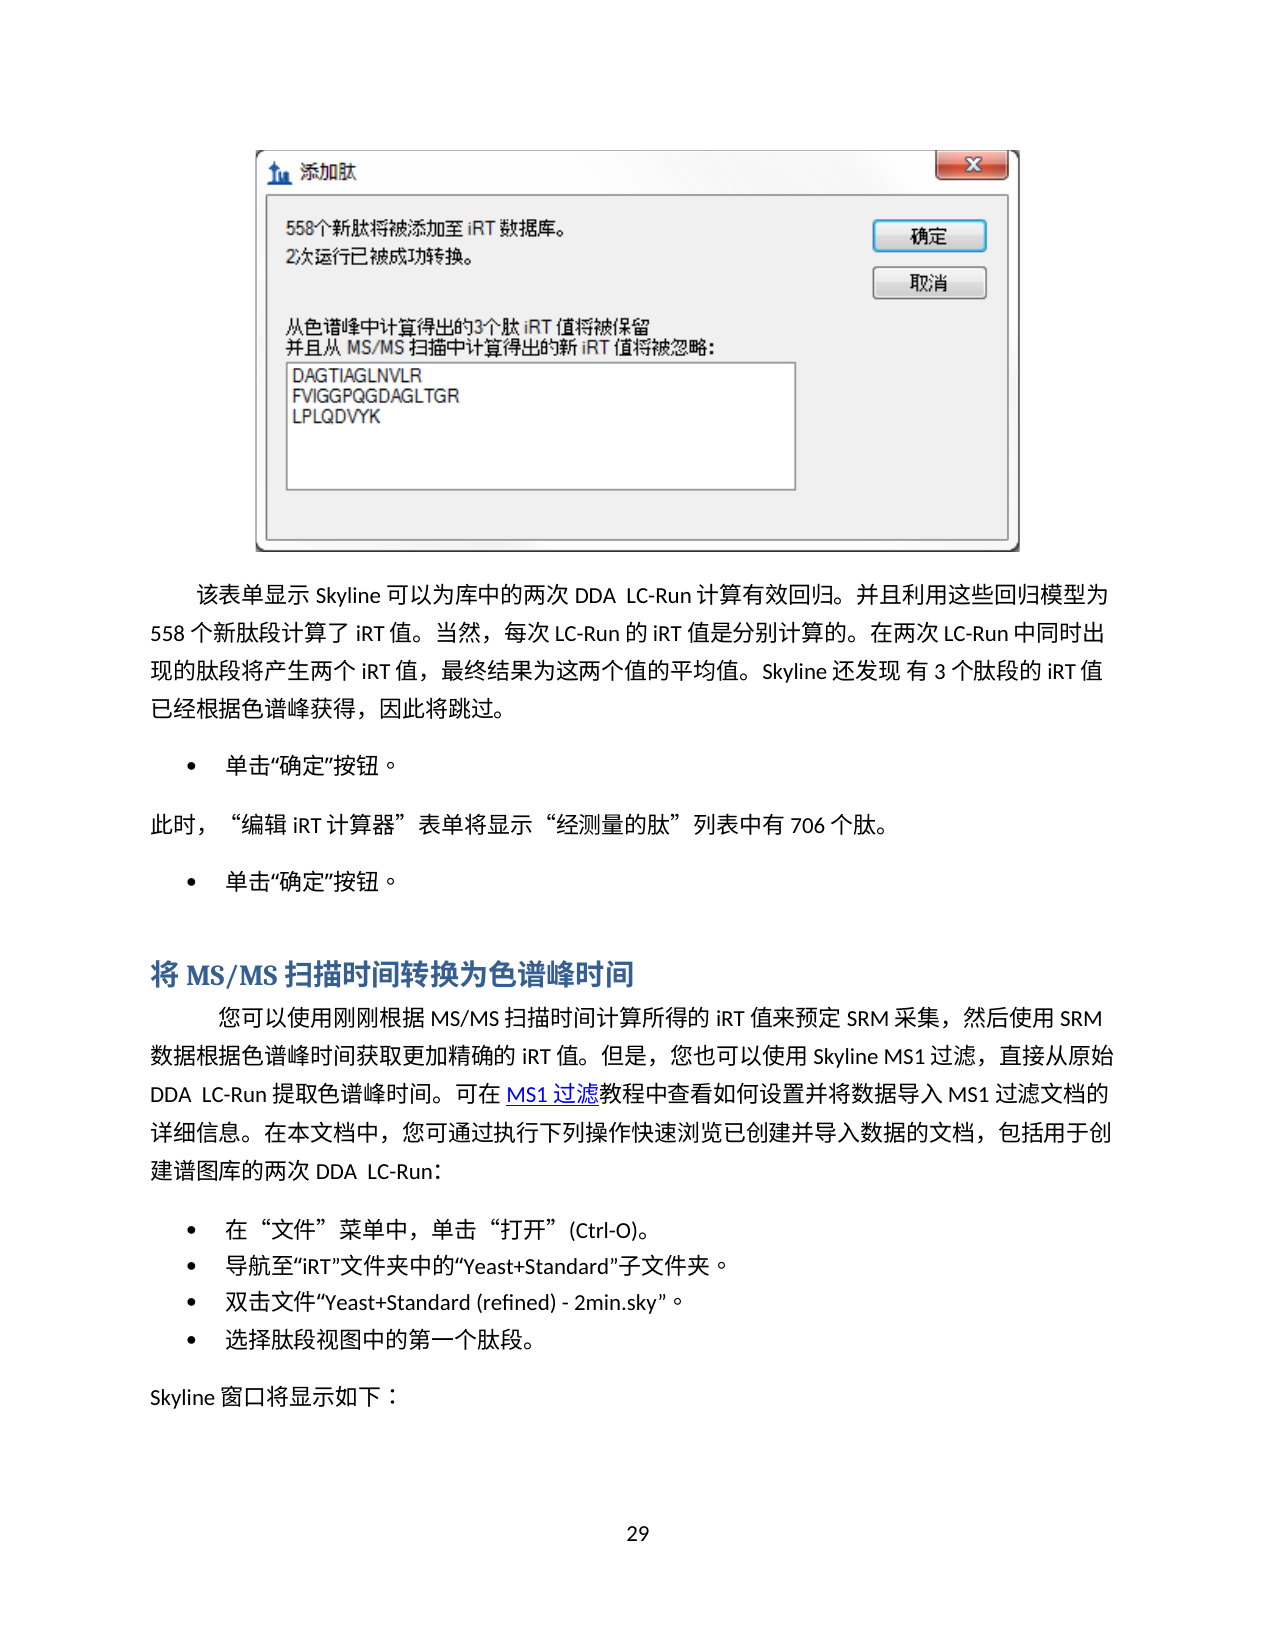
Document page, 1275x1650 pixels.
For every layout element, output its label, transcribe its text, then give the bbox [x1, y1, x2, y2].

text 您可以使用刚刚根据 MS/MS 扫描时间计算所得的 iRT 值来预定 SRM 采集，然后使用 SRM 数据根据色谱峰时间获取更加精确的 iRT 值。但是，您也可以使用 Skyline MS1 过滤，直接从原始 DDA LC-Run提取色谱峰时间。可在 MS1 过滤教程中查看如何设置并将数据导入 MS1 过滤文档的详细信息。在本文档中，您可通过执行下列操作快速浏览已创建并导入数据的文档，包括用于创建谱图库的两次 DDA LC-Run： [150, 1000, 1125, 1186]
subtitle 将 MS/MS 扫描时间转换为色谱峰时间 [150, 952, 1125, 994]
list 选择肽段视图中的第一个肽段。 [187, 1322, 1125, 1355]
list 导航至“iRT”文件夹中的“Yeast+Standard”子文件夹。 [187, 1250, 1125, 1281]
text 该表单显示 Skyline 可以为库中的两次 DDA LC-Run计算有效回归。并且利用这些回归模型为 558 个新肽段计算了 iRT 值。当然，每次LC-Run 的iRT 值是分别计算的。在两次LC-Run中同时出现的肽段将产生两个 iRT 值，最终结果为这两个值的平均值。Skyline 还发现 有3 个肽段的iRT值已经根据色谱峰获得，因此将跳过。 [150, 577, 1125, 724]
list 单击“确定”按钮。 [187, 750, 1125, 781]
list 单击“确定”按钮。 [187, 866, 1125, 897]
picture [255, 150, 1020, 552]
list 在“文件”菜单中，单击“打开”(Ctrl-O)。 [187, 1212, 1125, 1245]
list 双击文件“Yeast+Standard (refined) - 2min.sky”。 [187, 1286, 1125, 1317]
text Skyline 窗口将显示如下： [150, 1381, 1125, 1412]
text 此时，“编辑 iRT 计算器”表单将显示“经测量的肽”列表中有 706 个肽。 [150, 807, 1125, 840]
